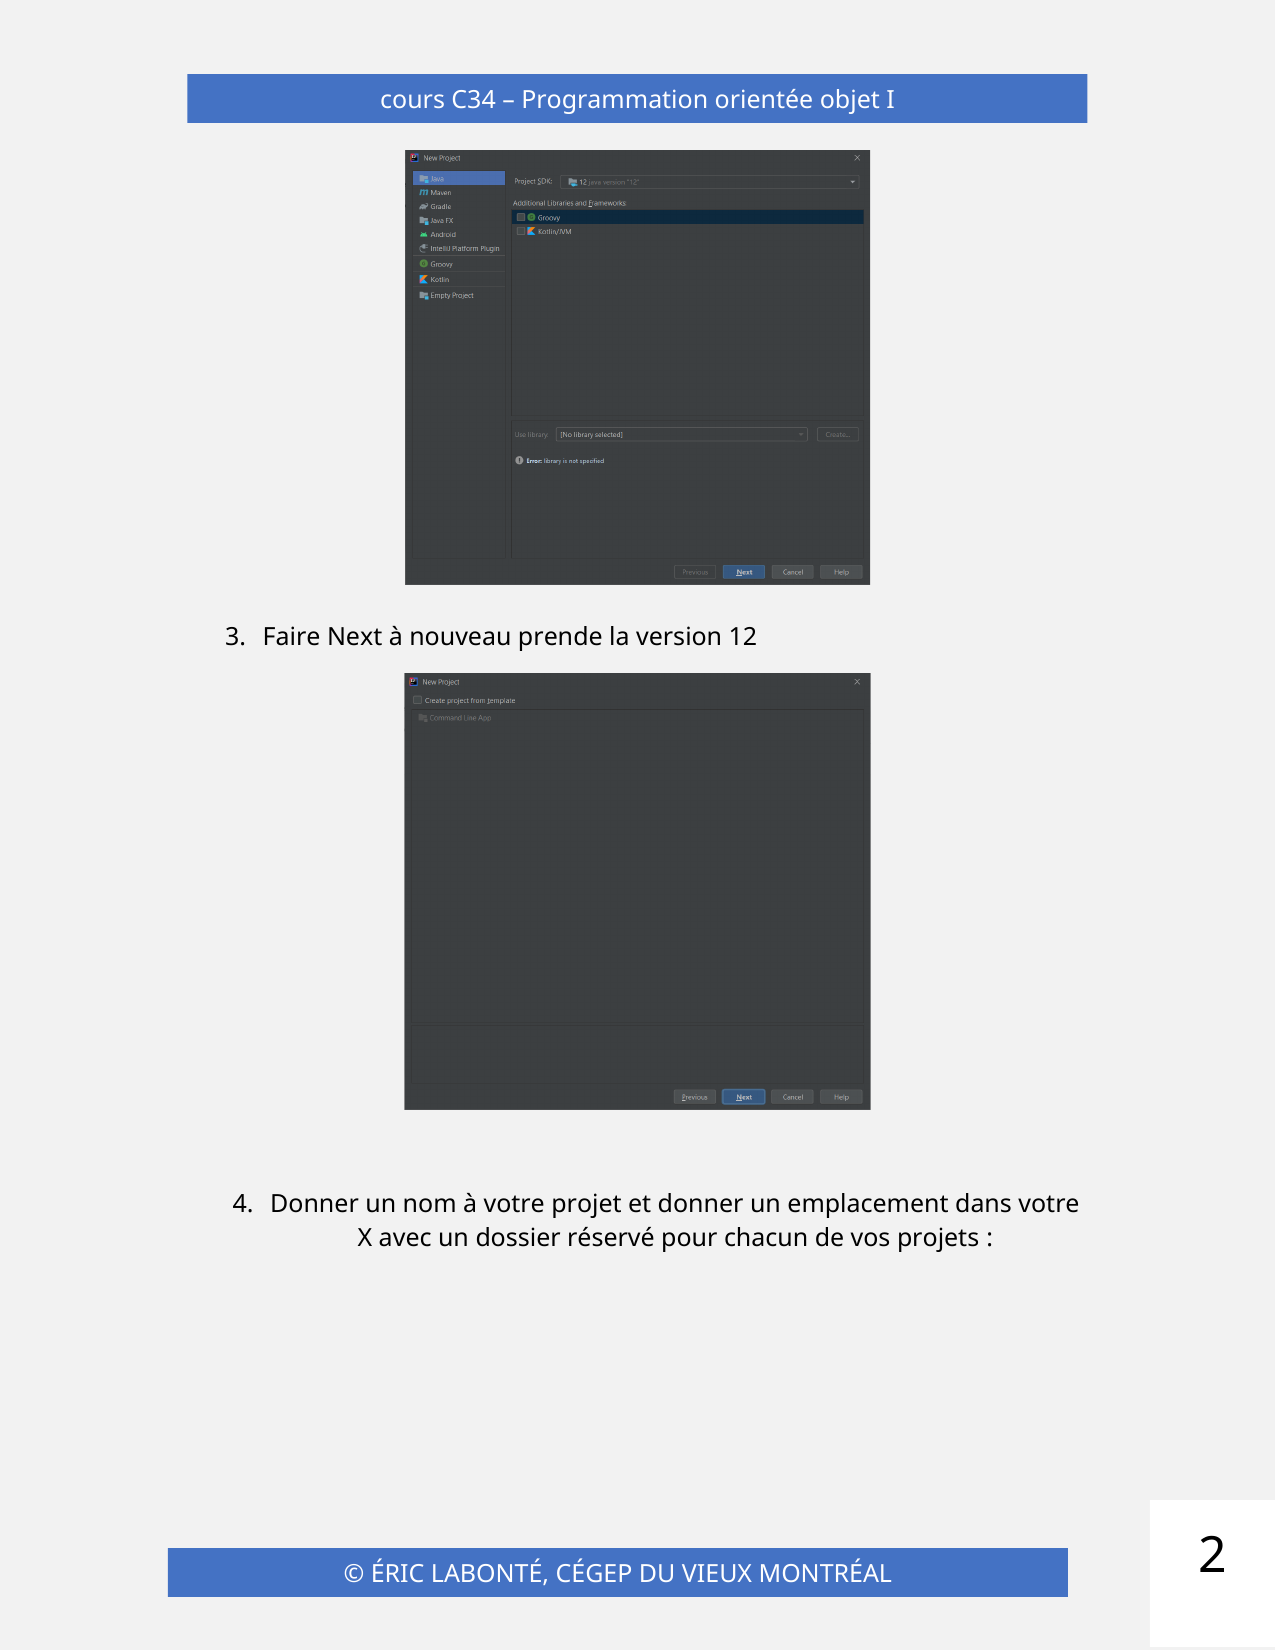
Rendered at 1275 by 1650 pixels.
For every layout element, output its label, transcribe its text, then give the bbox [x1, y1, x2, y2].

picture [404, 673, 871, 1110]
list Donner un nom à votre projet et donner un emplacement dans votre X avec un dossier réservé pour chacun de vos projets : [225, 1186, 1087, 1254]
picture [405, 150, 871, 585]
list Faire Next à nouveau prende la version 12 [225, 619, 1087, 653]
